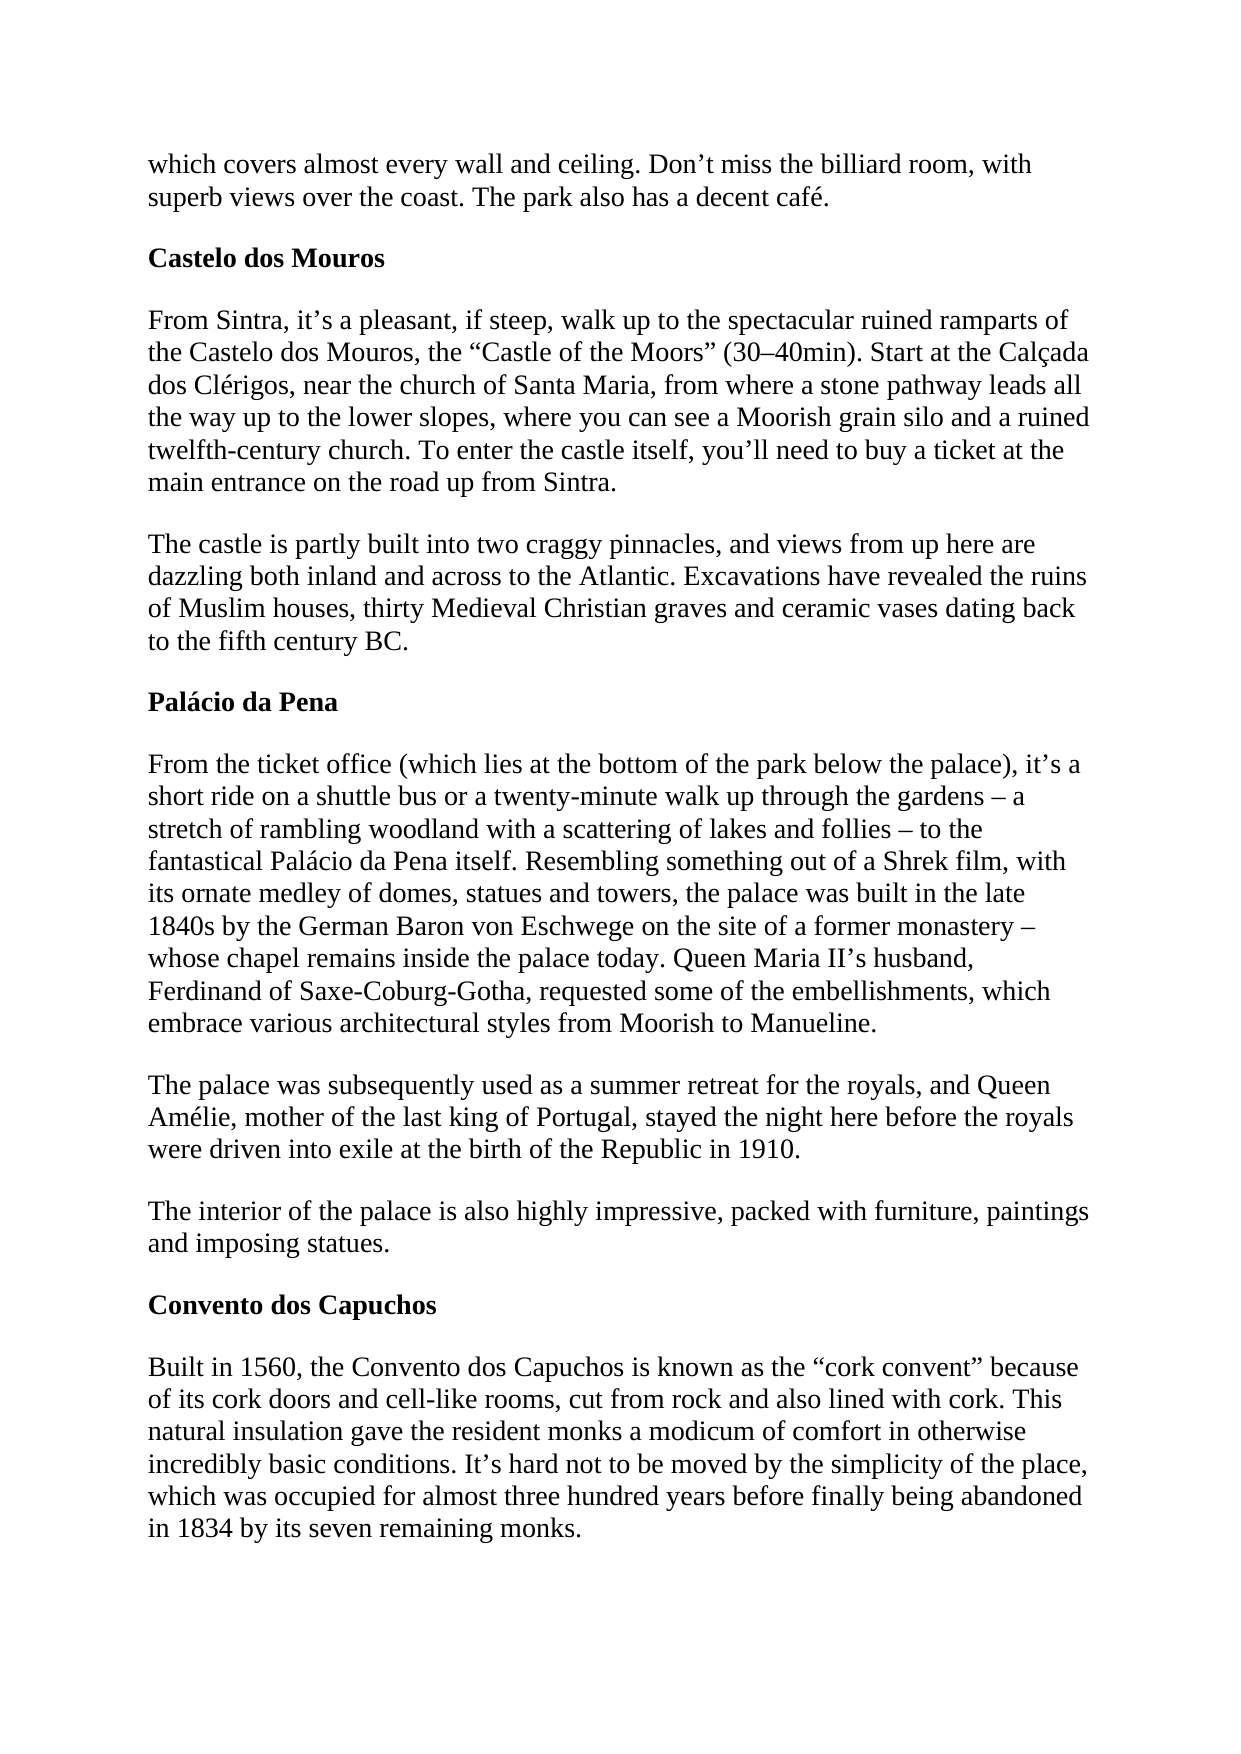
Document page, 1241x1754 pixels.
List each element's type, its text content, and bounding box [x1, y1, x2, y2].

text From Sintra, it’s a pleasant, if steep, walk up to the spectacular ruined ramparts of the Castelo dos Mouros, the “Castle of the Moors” (30–40min). Start at the Calçada dos Clérigos, near the church of Santa Maria, from where a stone pathway leads all the way up to the lower slopes, where you can see a Moorish grain silo and a ruined twelfth-century church. To enter the castle itself, you’ll need to buy a ticket at the main entrance on the road up from Sintra. [148, 303, 1093, 497]
text The castle is partly built into two craggy pinnacles, and views from up here are dazzling both inland and across to the Atlantic. Excavations have revealed the ruins of Muslim houses, thirty Medieval Christian graves and ceramic vases dating back to the fifth century BC. [148, 527, 1093, 656]
text Castelo dos Mouros [148, 242, 1093, 274]
text Palácio da Pena [148, 685, 1093, 718]
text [148, 148, 1093, 212]
text The palace was subsequently used as a summer retreat for the royals, and Queen Amélie, mother of the last king of Portugal, stayed the night here before the royals were driven into exile at the birth of the Republic in 1910. [148, 1068, 1093, 1165]
text The interior of the palace is also highly impressive, packed with furniture, paintings and imposing statues. [148, 1194, 1093, 1259]
text Convento dos Capuchos [148, 1288, 1093, 1320]
text Built in 1560, the Convento dos Capuchos is known as the “cork convent” because of its cork doors and cell-like rooms, cut from rock and also lined with cork. This natural insulation gave the resident monks a modicum of comfort in otherwise incredibly basic conditions. It’s hard not to be moved by the simplicity of the place, which was occupied for almost three hundred years before finally being abandoned in 1834 by its seven remaining monks. [148, 1349, 1093, 1544]
text From the ticket office (which lies at the bottom of the park below the palace), it’s a short ride on a shuttle bus or a twenty-minute walk up through the gardens – a stretch of rambling woodland with a scattering of lakes and follies – to the fantastical Palácio da Pena itself. Resembling something out of a Shrek film, with its ornate medley of domes, statues and towers, the palace was built in the late 1840s by the German Baron von Eschwege on the site of a former monastery – whose chapel remains inside the palace today. Queen Maria II’s husband, Ferdinand of Saxe-Coburg-Gotha, requested some of the embellishments, which embrace various architectural styles from Moorish to Manueline. [148, 747, 1093, 1038]
